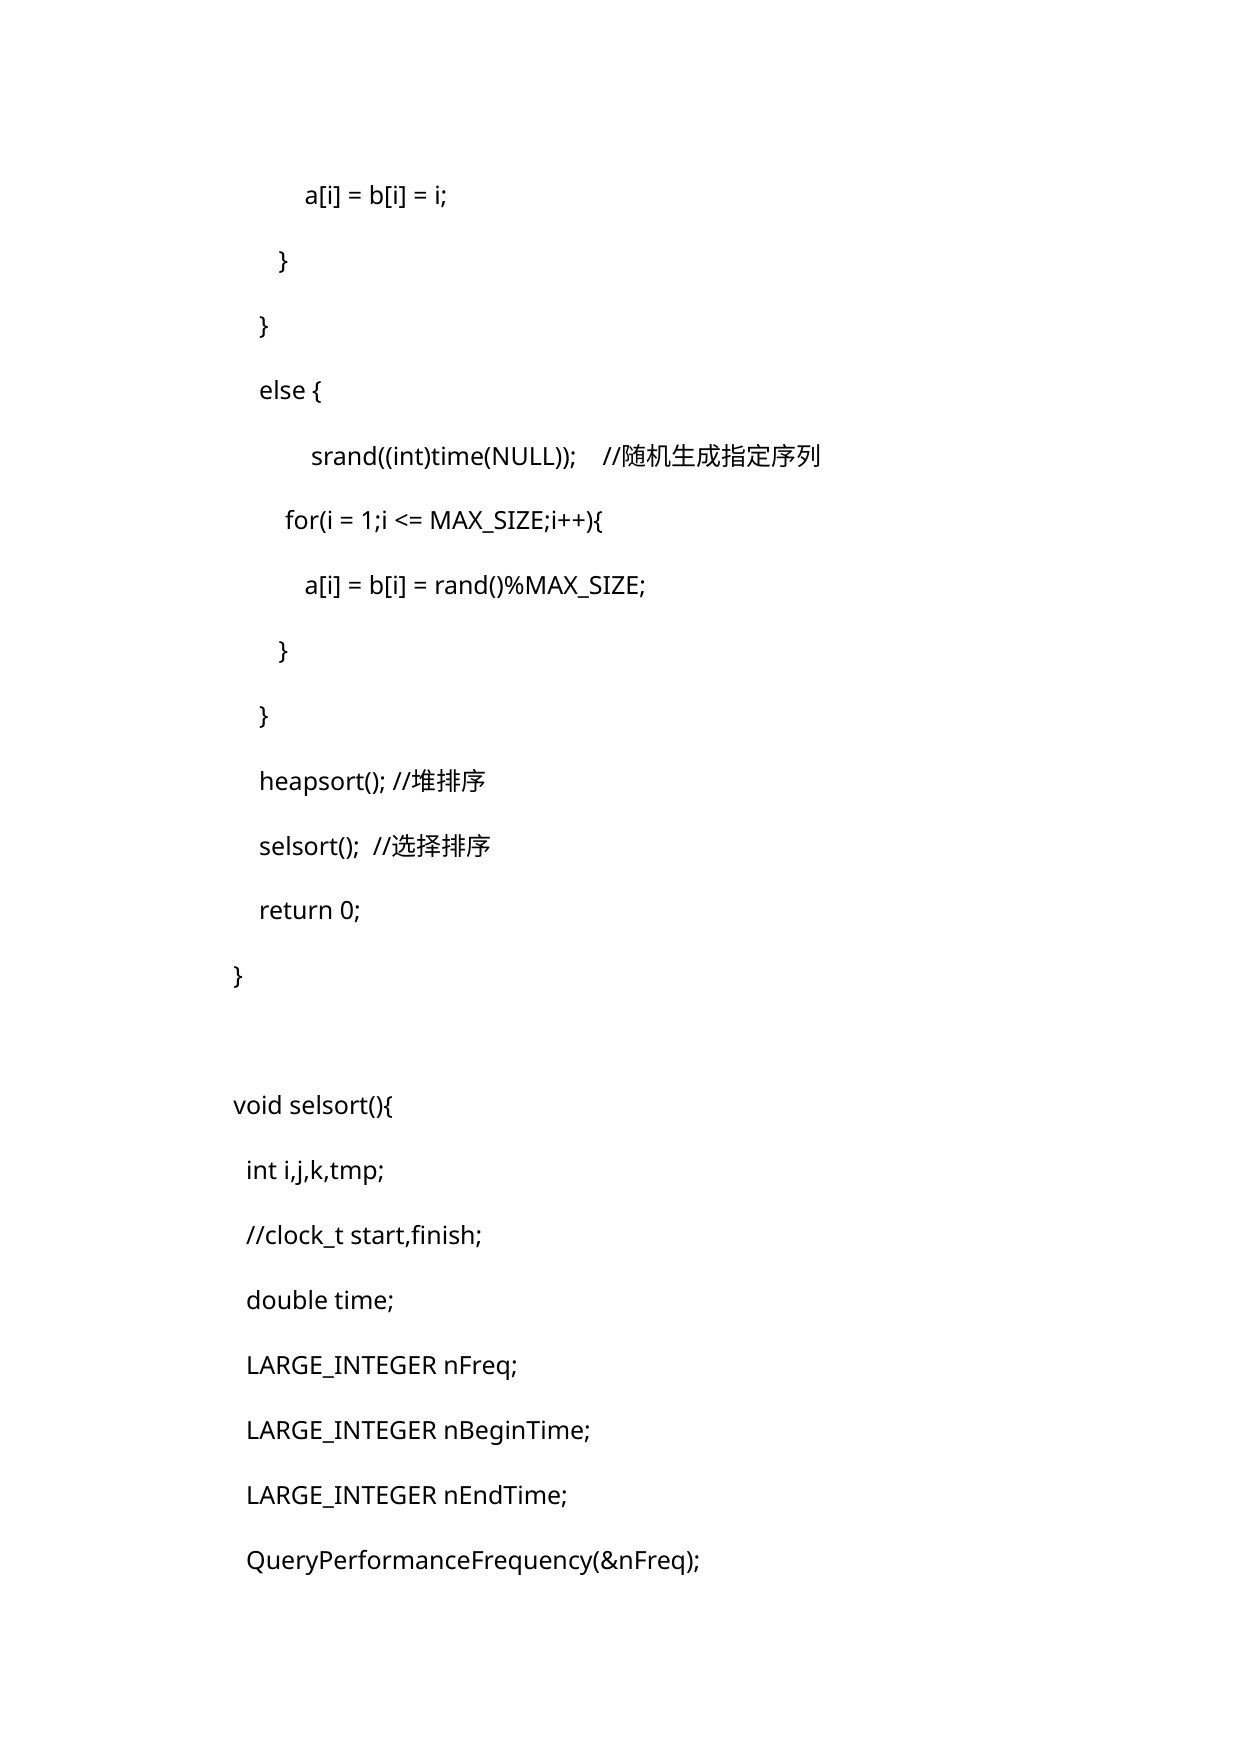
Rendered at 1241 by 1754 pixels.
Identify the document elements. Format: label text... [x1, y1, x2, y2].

text } [183, 292, 1057, 357]
text else { [183, 357, 1057, 422]
text LARGE_INTEGER nEndTime; [183, 1462, 1057, 1527]
text heapsort(); //堆排序 [183, 747, 1057, 812]
text int i,j,k,tmp; [183, 1137, 1057, 1202]
text void selsort(){ [183, 1072, 1057, 1137]
text for(i = 1;i <= MAX_SIZE;i++){ [183, 487, 1057, 552]
text a[i] = b[i] = i; [183, 162, 1057, 227]
text LARGE_INTEGER nBeginTime; [183, 1397, 1057, 1462]
text //clock_t start,finish; [183, 1202, 1057, 1267]
text srand((int)time(NULL)); //随机生成指定序列 [183, 422, 1057, 487]
text } [183, 682, 1057, 747]
text double time; [183, 1267, 1057, 1332]
text a[i] = b[i] = rand()%MAX_SIZE; [183, 552, 1057, 617]
text selsort(); //选择排序 [183, 812, 1057, 877]
text } [183, 942, 1057, 1007]
text } [183, 617, 1057, 682]
text LARGE_INTEGER nFreq; [183, 1332, 1057, 1397]
text } [183, 227, 1057, 292]
text return 0; [183, 877, 1057, 942]
text QueryPerformanceFrequency(&nFreq); [183, 1527, 1057, 1592]
